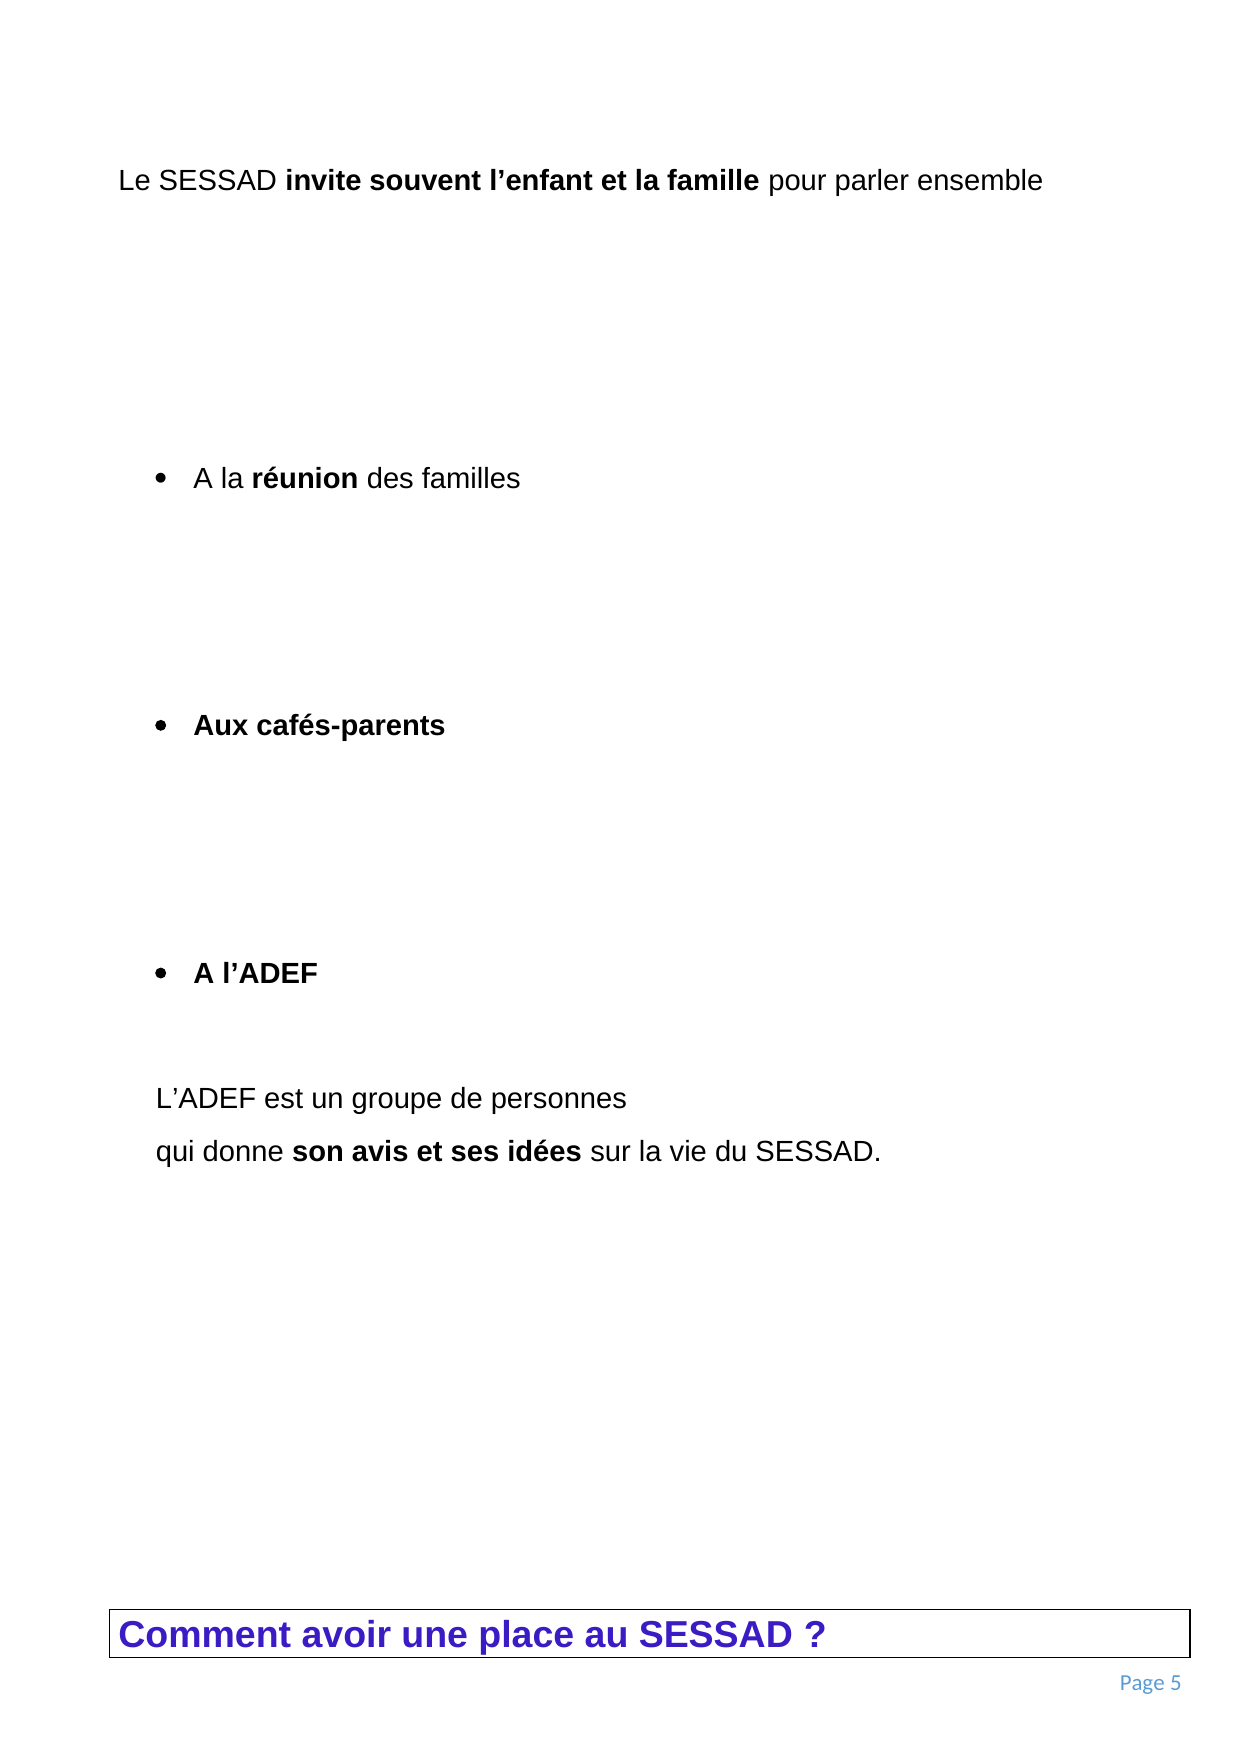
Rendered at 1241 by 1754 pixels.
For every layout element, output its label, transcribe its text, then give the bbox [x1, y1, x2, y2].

list Aux cafés-parents [156, 708, 1181, 742]
text L’ADEF est un groupe de personnes [156, 1081, 1181, 1115]
list A l’ADEF [156, 956, 1181, 989]
list A la réunion des familles [156, 461, 1181, 494]
text qui donne son avis et ses idées sur la vie du SESSAD. [156, 1134, 1181, 1167]
text Le SESSAD invite souvent l’enfant et la famille pour parler ensemble [118, 163, 1181, 197]
text Comment avoir une place au SESSAD ? [110, 1610, 1189, 1657]
